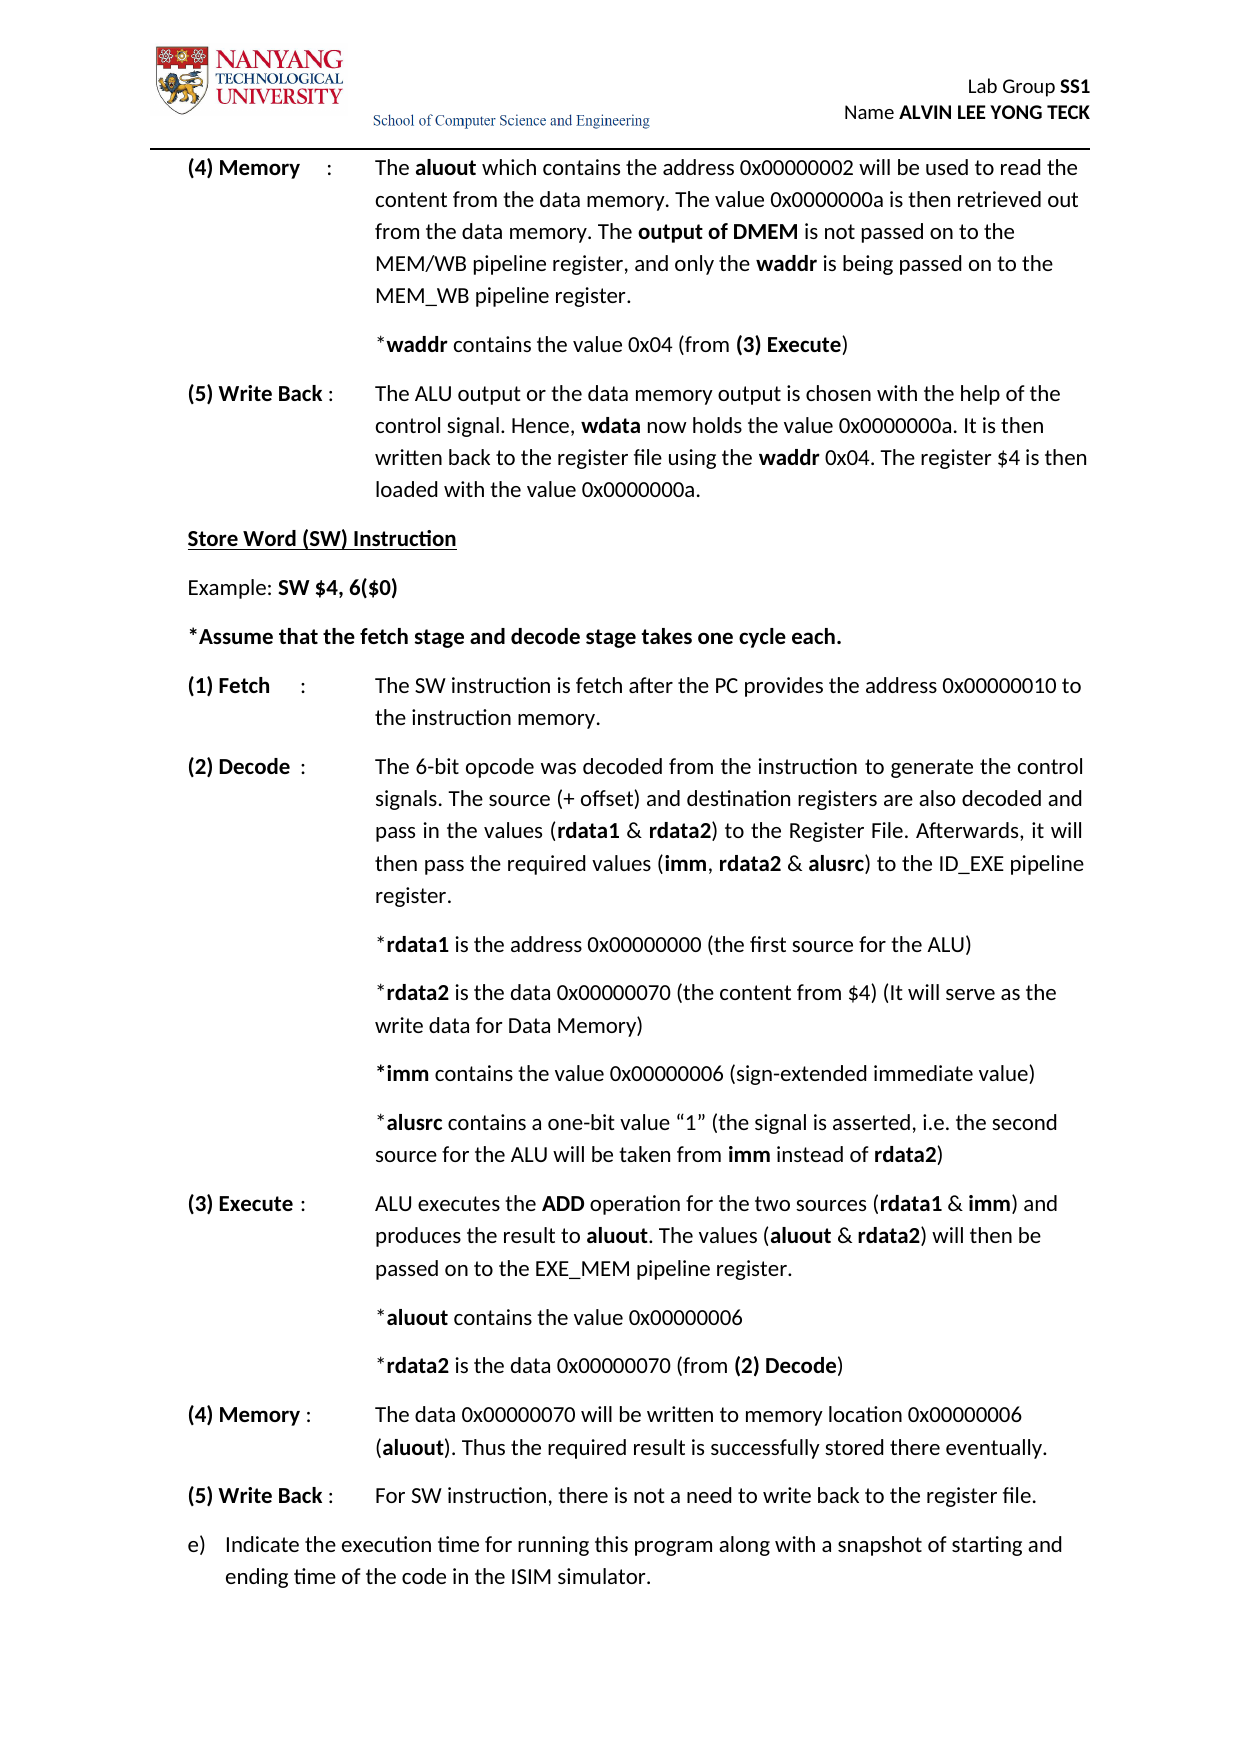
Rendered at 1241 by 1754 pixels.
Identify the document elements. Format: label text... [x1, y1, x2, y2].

text *imm contains the value 0x00000006 (sign-extended immediate value) [300, 1059, 1090, 1088]
text (1) Fetch : The SW instruction is fetch after the PC provides the address 0x00000010 to the instruction memory. [187, 671, 1090, 731]
text *rdata2 is the data 0x00000070 (the content from $4) (It will serve as the write data for Data Memory) [375, 978, 1090, 1039]
text (5) Write Back : For SW instruction, there is not a need to write back to the register file. [187, 1481, 1090, 1509]
text *rdata1 is the address 0x00000000 (the first source for the ALU) [337, 930, 1090, 958]
text *waddr contains the value 0x04 (from (3) Execute) [337, 330, 1090, 358]
text (4) Memory : The data 0x00000070 will be written to memory location 0x00000006 (aluout). Thus the required result is successfully stored there eventually. [187, 1400, 1090, 1461]
text (4) Memory : The aluout which contains the address 0x00000002 will be used to read the content from the data memory. The value 0x0000000a is then retrieved out from the data memory. The output of DMEM is not passed on to the MEM/WB pipeline register, and only the waddr is being passed on to the MEM_WB pipeline register. [187, 153, 1090, 309]
text (5) Write Back : The ALU output or the data memory output is chosen with the help of the control signal. Hence, wdata now holds the value 0x0000000a. It is then written back to the register file using the waddr 0x04. The register $4 is then loaded with the value 0x0000000a. [187, 379, 1090, 504]
text (3) Execute : ALU executes the ADD operation for the two sources (rdata1 & imm) and produces the result to aluout. The values (aluout & rdata2) will then be passed on to the EXE_MEM pipeline register. [187, 1189, 1090, 1282]
text Store Word (SW) Instruction [187, 524, 1090, 552]
text *rdata2 is the data 0x00000070 (from (2) Decode) [375, 1352, 1090, 1379]
list Indicate the execution time for running this program along with a snapshot of starting and ending time of the code in the ISIM simulator. [187, 1530, 1090, 1591]
text *aluout contains the value 0x00000006 [187, 1303, 1090, 1331]
text Example: SW $4, 6($0) [187, 573, 1090, 601]
picture [366, 110, 655, 134]
text *alusrc contains a one-bit value “1” (the signal is asserted, i.e. the second source for the ALU will be taken from imm instead of rdata2) [375, 1108, 1090, 1169]
text (2) Decode : The 6-bit opcode was decoded from the instruction to generate the control signals. The source (+ offset) and destination registers are also decoded and pass in the values (rdata1 & rdata2) to the Register File. Afterwards, it will then pass the required values (imm, rdata2 & alusrc) to the ID_EXE pipeline register. [187, 752, 1090, 909]
text *Assume that the fetch stage and decode stage takes one cycle each. [187, 622, 1090, 650]
